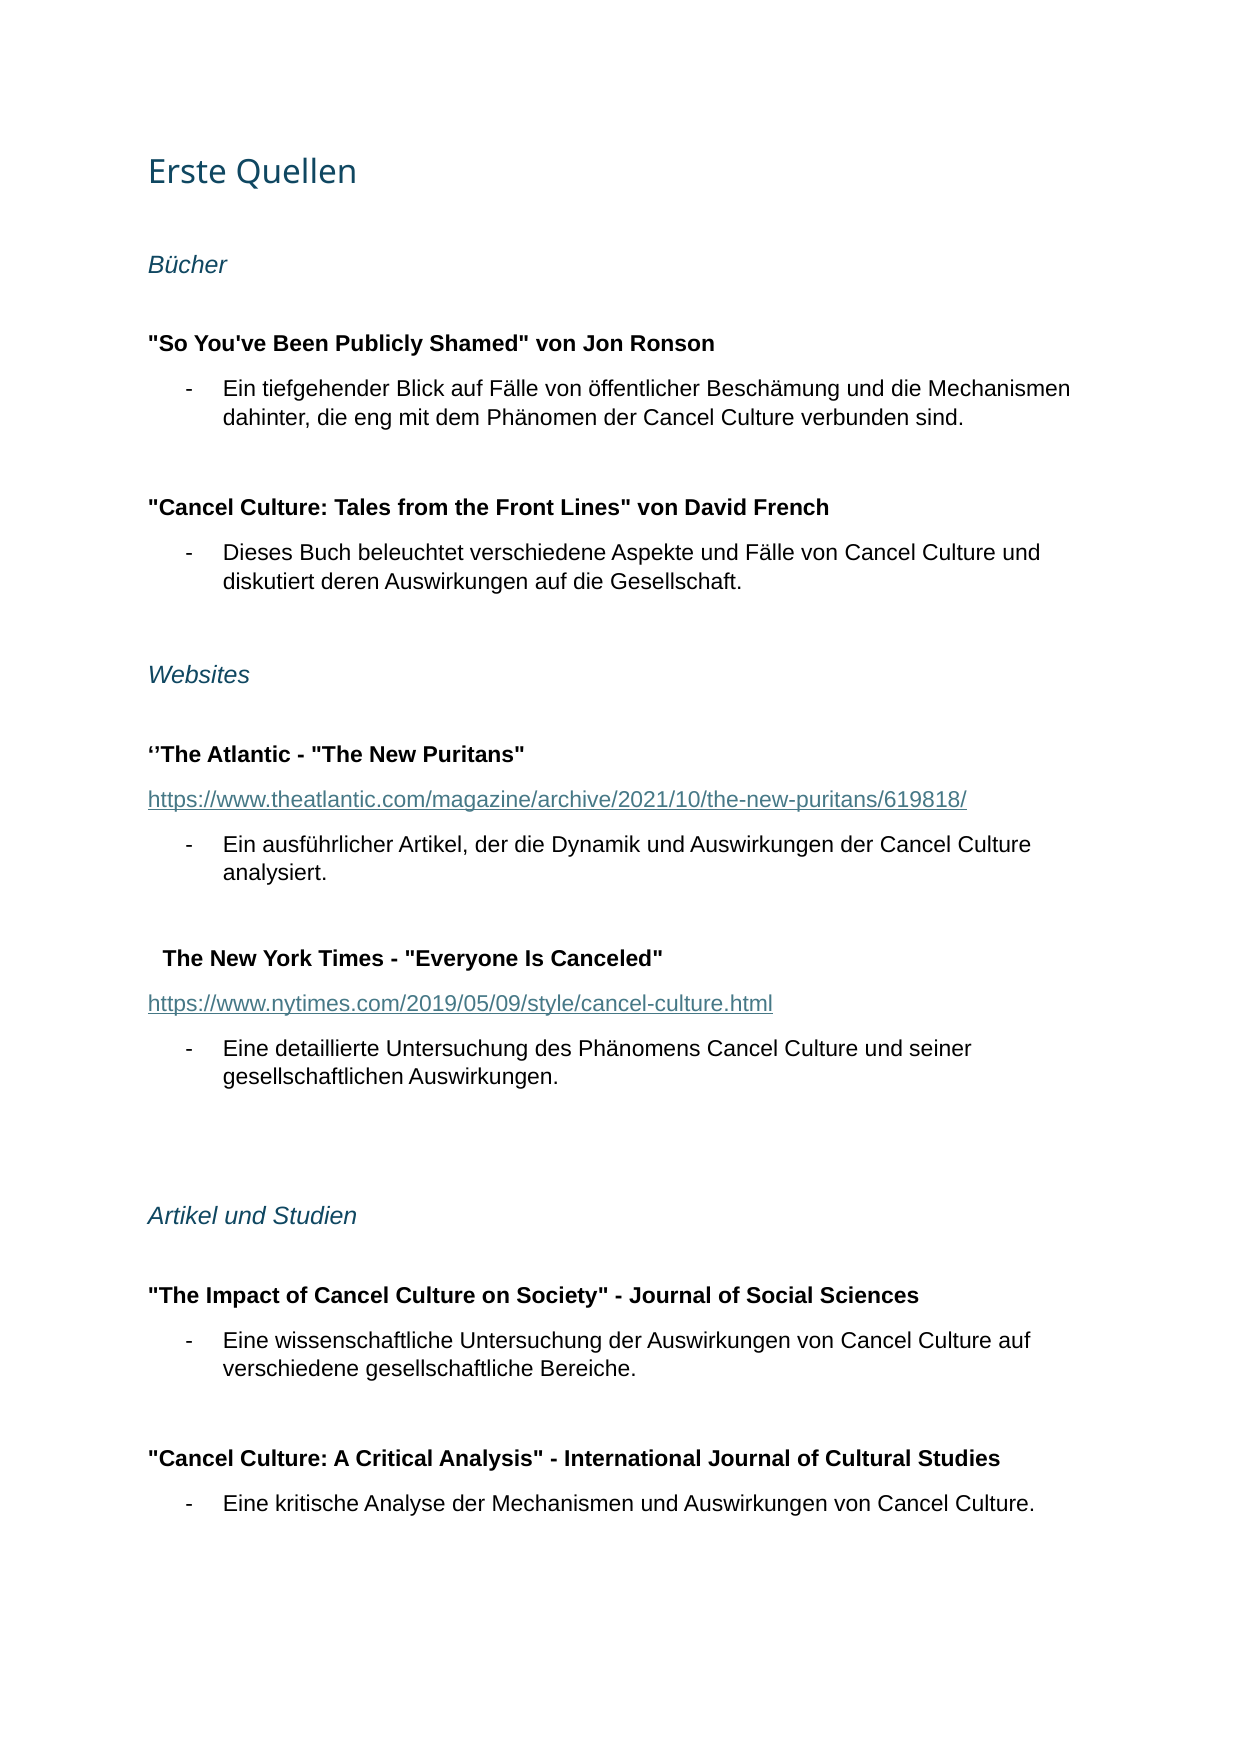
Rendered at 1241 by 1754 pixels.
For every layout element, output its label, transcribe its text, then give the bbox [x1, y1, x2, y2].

text "So You've Been Publicly Shamed" von Jon Ronson [148, 330, 1093, 357]
list Eine detaillierte Untersuchung des Phänomens Cancel Culture und seiner gesellschaftlichen Auswirkungen. [185, 1035, 1093, 1090]
text "Cancel Culture: Tales from the Front Lines" von David French [148, 494, 1093, 520]
list Eine wissenschaftliche Untersuchung der Auswirkungen von Cancel Culture auf verschiedene gesellschaftliche Bereiche. [185, 1327, 1093, 1381]
text https://www.nytimes.com/2019/05/09/style/cancel-culture.html [148, 990, 1093, 1016]
subtitle Erste Quellen [148, 148, 1093, 193]
list The New York Times - "Everyone Is Canceled" [162, 945, 1093, 971]
text https://www.theatlantic.com/magazine/archive/2021/10/the-new-puritans/619818/ [148, 786, 1093, 812]
text ‘’The Atlantic - "The New Puritans" [148, 741, 1093, 767]
list Eine kritische Analyse der Mechanismen und Auswirkungen von Cancel Culture. [185, 1490, 1093, 1517]
text "The Impact of Cancel Culture on Society" - Journal of Social Sciences [148, 1282, 1093, 1308]
list Ein tiefgehender Blick auf Fälle von öffentlicher Beschämung und die Mechanismen dahinter, die eng mit dem Phänomen der Cancel Culture verbunden sind. [185, 375, 1093, 430]
subtitle Bücher [148, 250, 1093, 279]
subtitle Websites [148, 660, 1093, 689]
subtitle Artikel und Studien [148, 1201, 1093, 1230]
list Ein ausführlicher Artikel, der die Dynamik und Auswirkungen der Cancel Culture analysiert. [185, 831, 1093, 886]
list Dieses Buch beleuchtet verschiedene Aspekte und Fälle von Cancel Culture und diskutiert deren Auswirkungen auf die Gesellschaft. [185, 539, 1093, 594]
text "Cancel Culture: A Critical Analysis" - International Journal of Cultural Studies [148, 1445, 1093, 1472]
